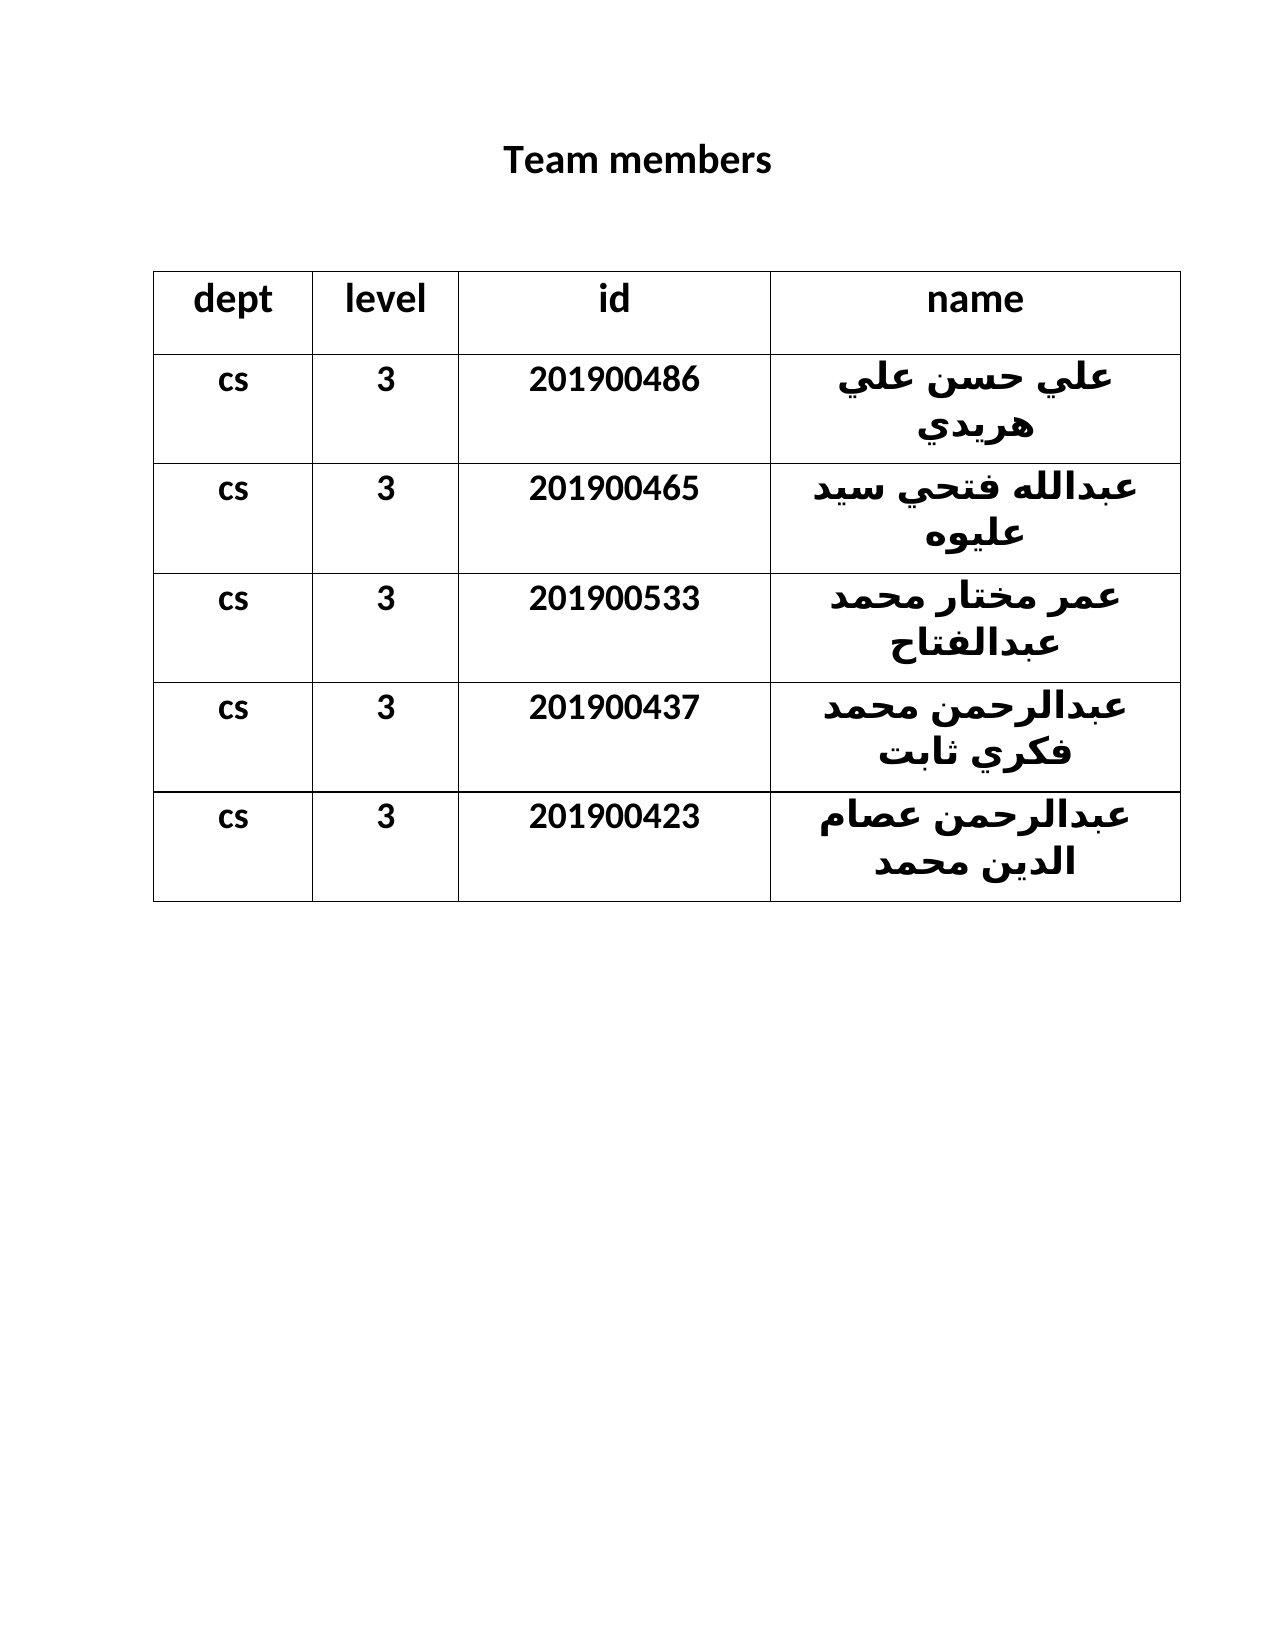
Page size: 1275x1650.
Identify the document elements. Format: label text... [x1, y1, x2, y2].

table_header name [771, 272, 1180, 353]
table_cell عمر مختار محمد عبدالفتاح [771, 574, 1180, 682]
table_cell 201900423 [459, 793, 770, 901]
table_header level [313, 272, 458, 353]
table_cell cs [154, 464, 312, 572]
table_cell 3 [313, 683, 458, 791]
table_cell 3 [313, 464, 458, 572]
table_cell عبدالرحمن محمد فكري ثابت [771, 683, 1180, 791]
table_cell 201900465 [459, 464, 770, 572]
table_cell عبدالله فتحي سيد عليوه [771, 464, 1180, 572]
table_cell 3 [313, 793, 458, 901]
table_cell 201900437 [459, 683, 770, 791]
table_cell cs [154, 793, 312, 901]
table_header id [459, 272, 770, 353]
table_cell cs [154, 355, 312, 463]
table_cell 3 [313, 355, 458, 463]
table_cell عبدالرحمن عصام الدين محمد [771, 793, 1180, 901]
table_cell 201900533 [459, 574, 770, 682]
table_cell cs [154, 574, 312, 682]
table_cell cs [154, 683, 312, 791]
text Team members [150, 133, 1125, 184]
table_cell 201900486 [459, 355, 770, 463]
table_cell 3 [313, 574, 458, 682]
table_header dept [154, 272, 312, 353]
table_cell علي حسن علي هريدي [771, 355, 1180, 463]
